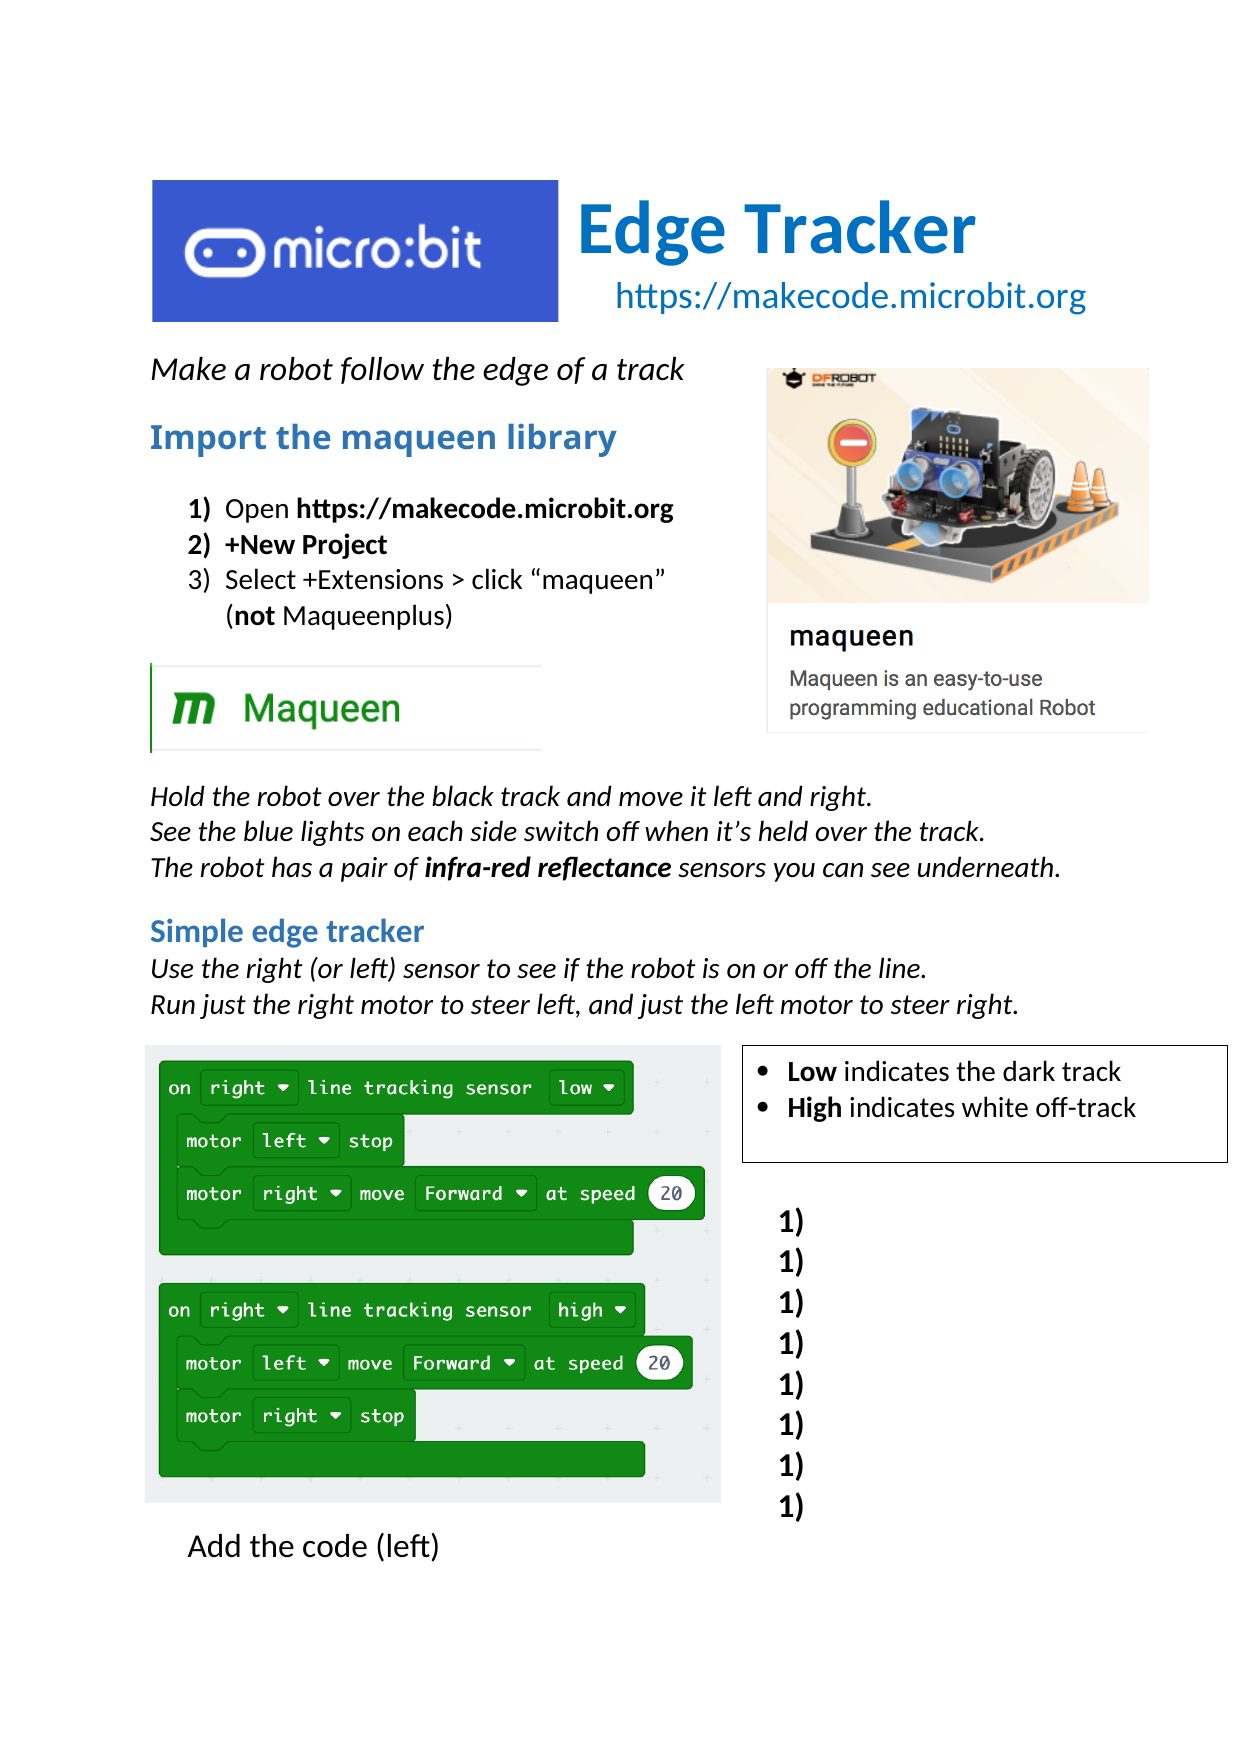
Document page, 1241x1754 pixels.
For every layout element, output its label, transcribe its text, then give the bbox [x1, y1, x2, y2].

picture [766, 368, 1150, 733]
list Use the right (or left) sensor to see if the robot is on or off the line. Run just the right motor to steer left, and just the left motor to steer right. [150, 950, 1090, 1022]
list Open https://makecode.microbit.org [187, 490, 766, 526]
picture [150, 663, 542, 753]
text Edge Tracker [559, 181, 1090, 272]
subtitle Simple edge tracker [150, 909, 1090, 950]
text https://makecode.microbit.org [559, 272, 1090, 318]
text Make a robot follow the edge of a track [150, 348, 1090, 389]
list Select +Extensions > click “maqueen” (not Maqueenplus) [187, 561, 766, 633]
list Add the code (left) [187, 1200, 1184, 1566]
picture [143, 1045, 720, 1502]
text The robot has a pair of infra-red reflectance sensors you can see underneath. [150, 849, 1090, 884]
subtitle Hold the robot over the black track and move it left and right. See the blue lights on each side switch off when it’s held over the track. [150, 778, 1090, 849]
subtitle Import the maqueen library [150, 414, 766, 459]
picture [150, 180, 559, 320]
list +New Project [187, 526, 766, 561]
